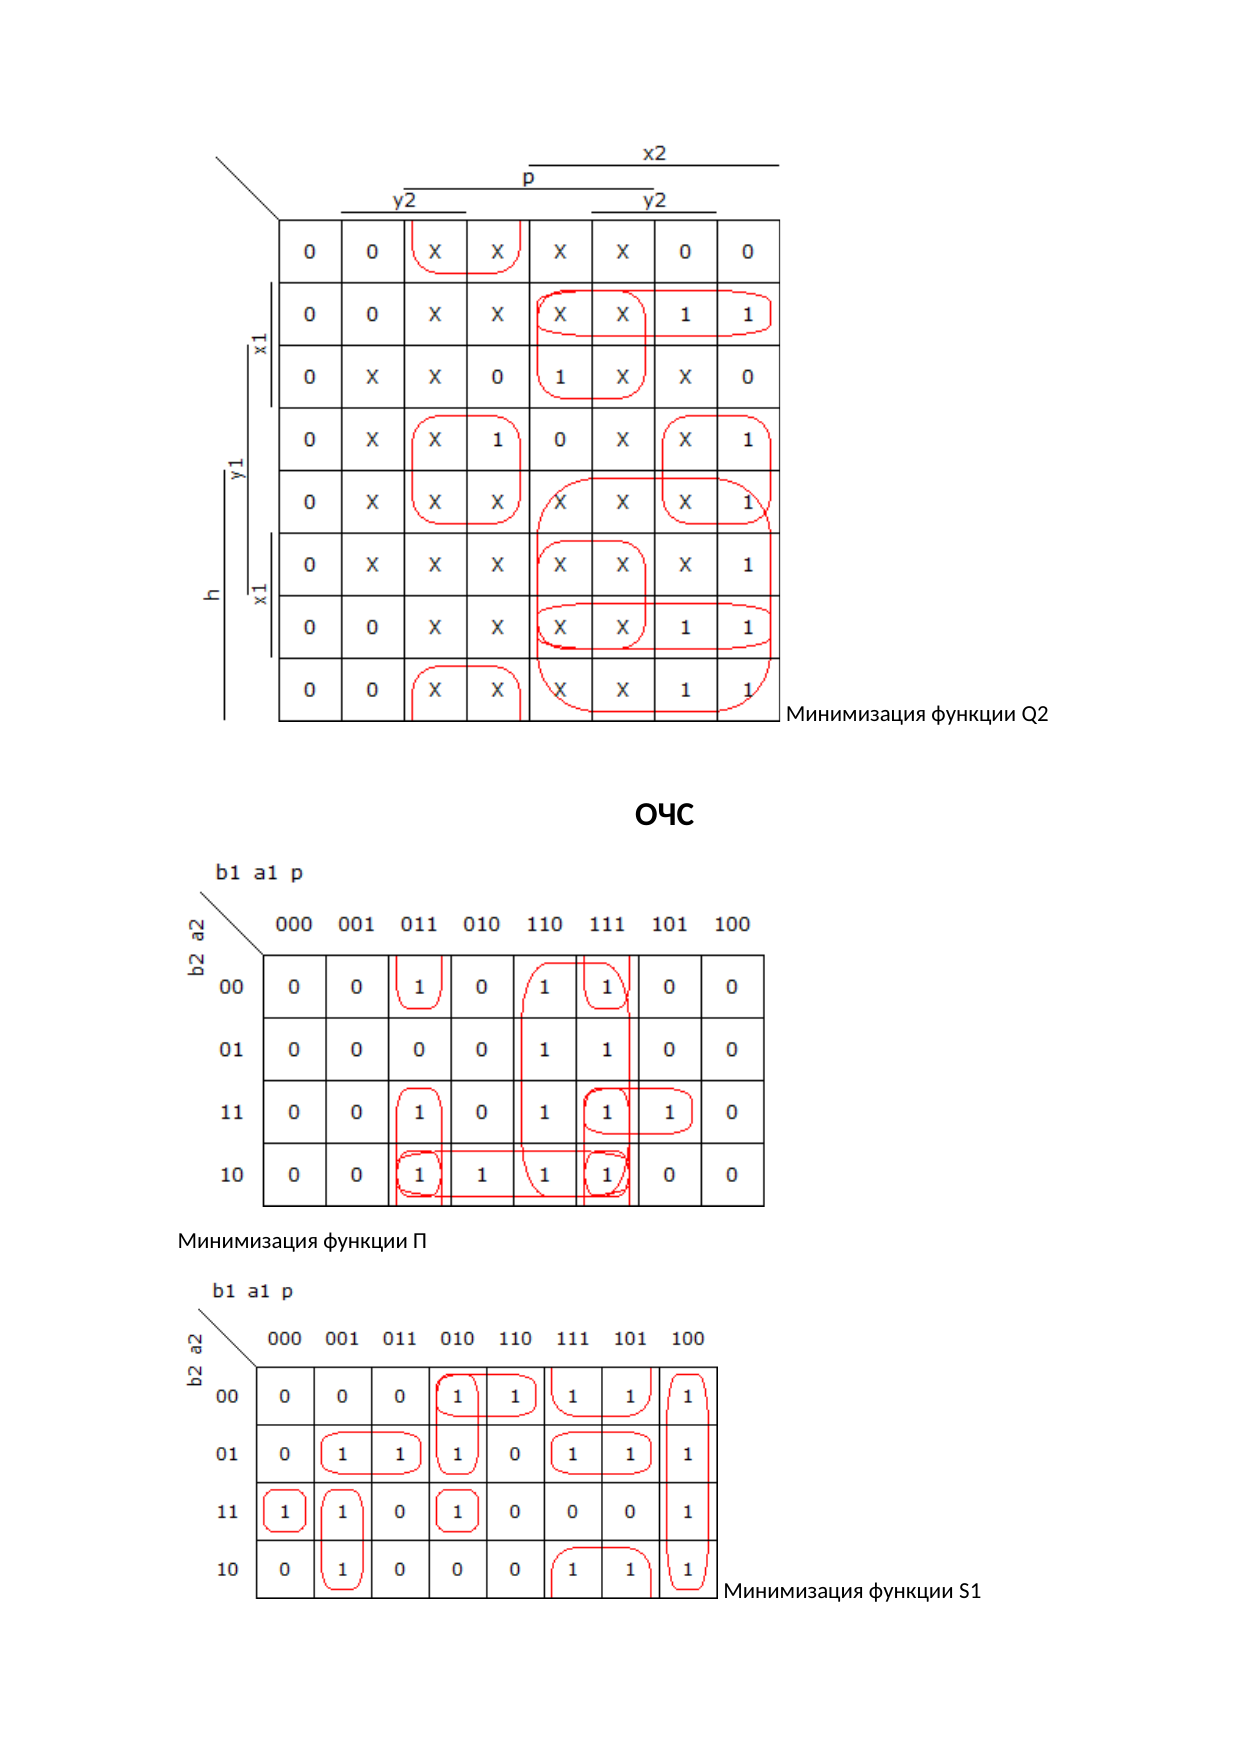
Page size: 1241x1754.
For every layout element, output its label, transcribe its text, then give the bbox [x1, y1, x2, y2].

text ОЧС [177, 793, 1152, 833]
picture [177, 1273, 718, 1599]
text Минимизация функции П [177, 1226, 1152, 1254]
picture [177, 853, 765, 1207]
picture [177, 118, 781, 722]
